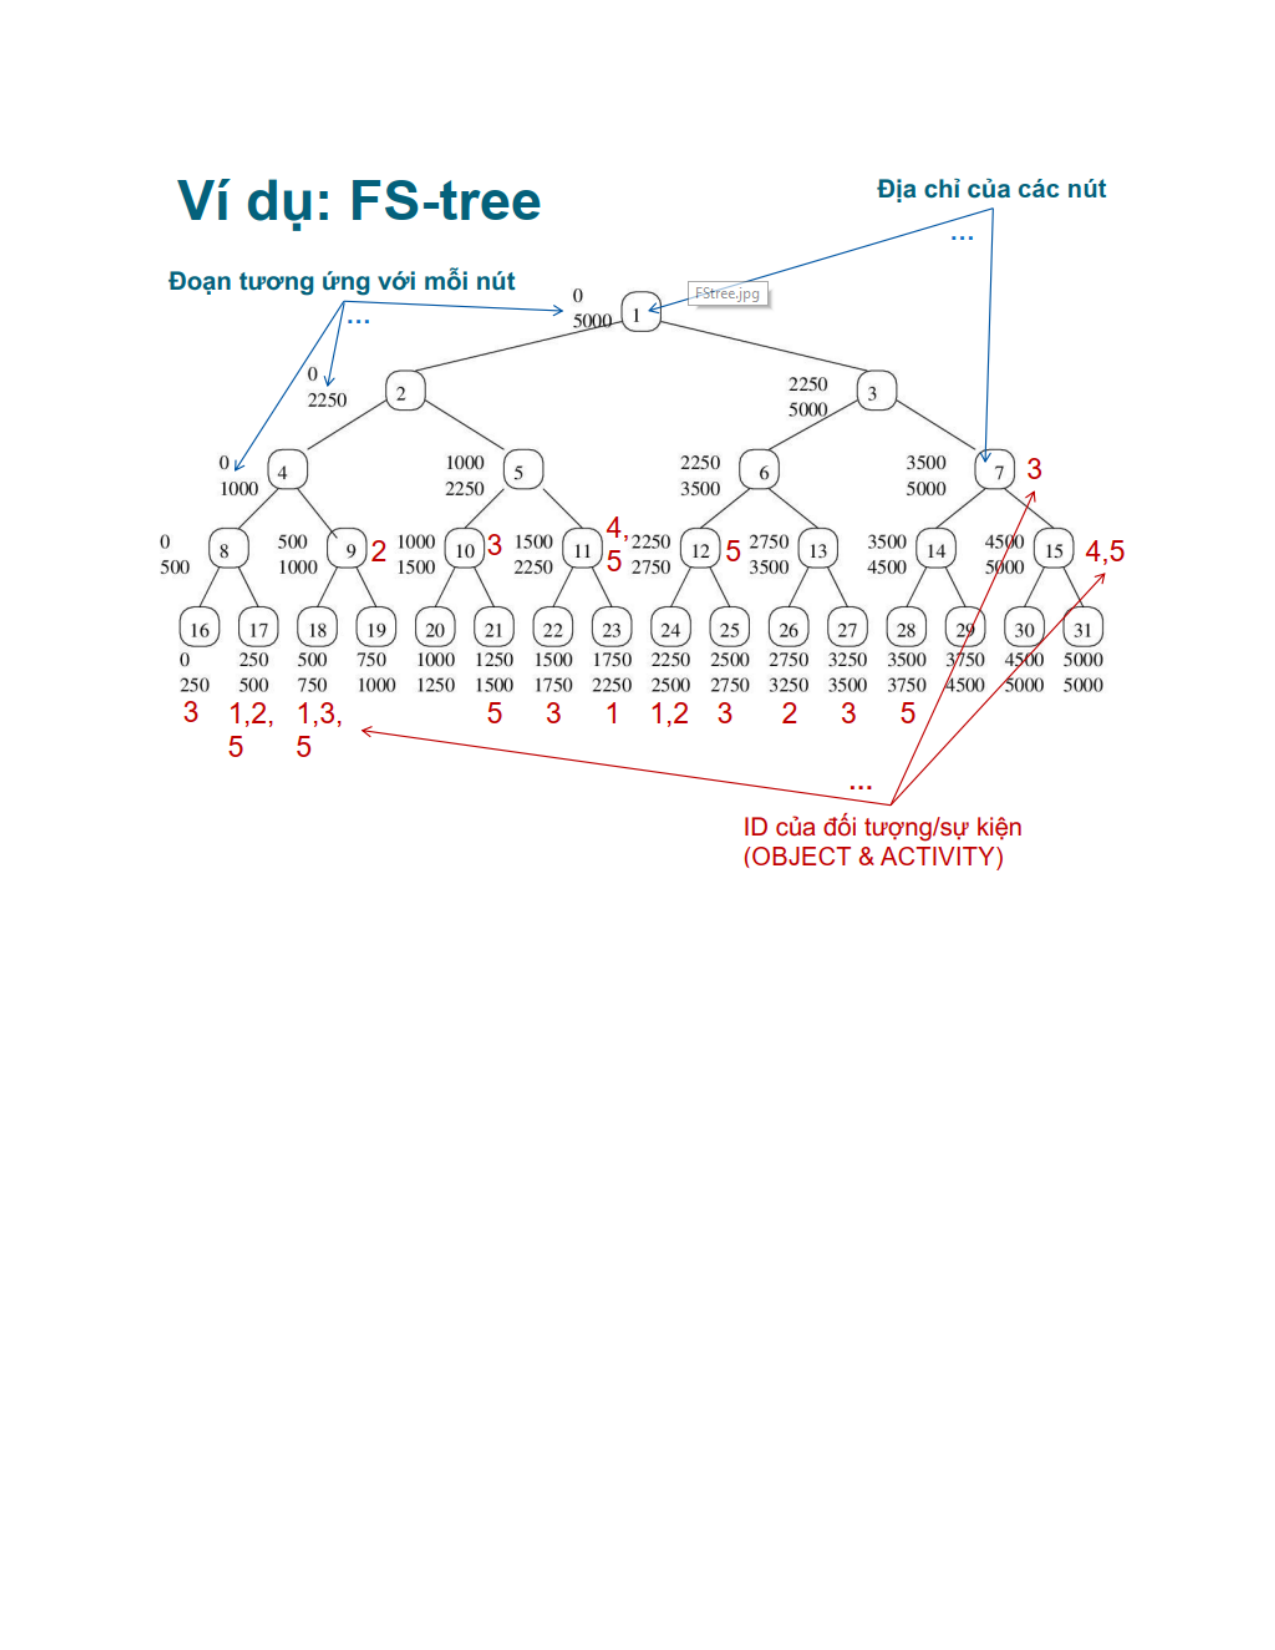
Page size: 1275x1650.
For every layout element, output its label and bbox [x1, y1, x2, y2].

picture [150, 150, 1125, 878]
